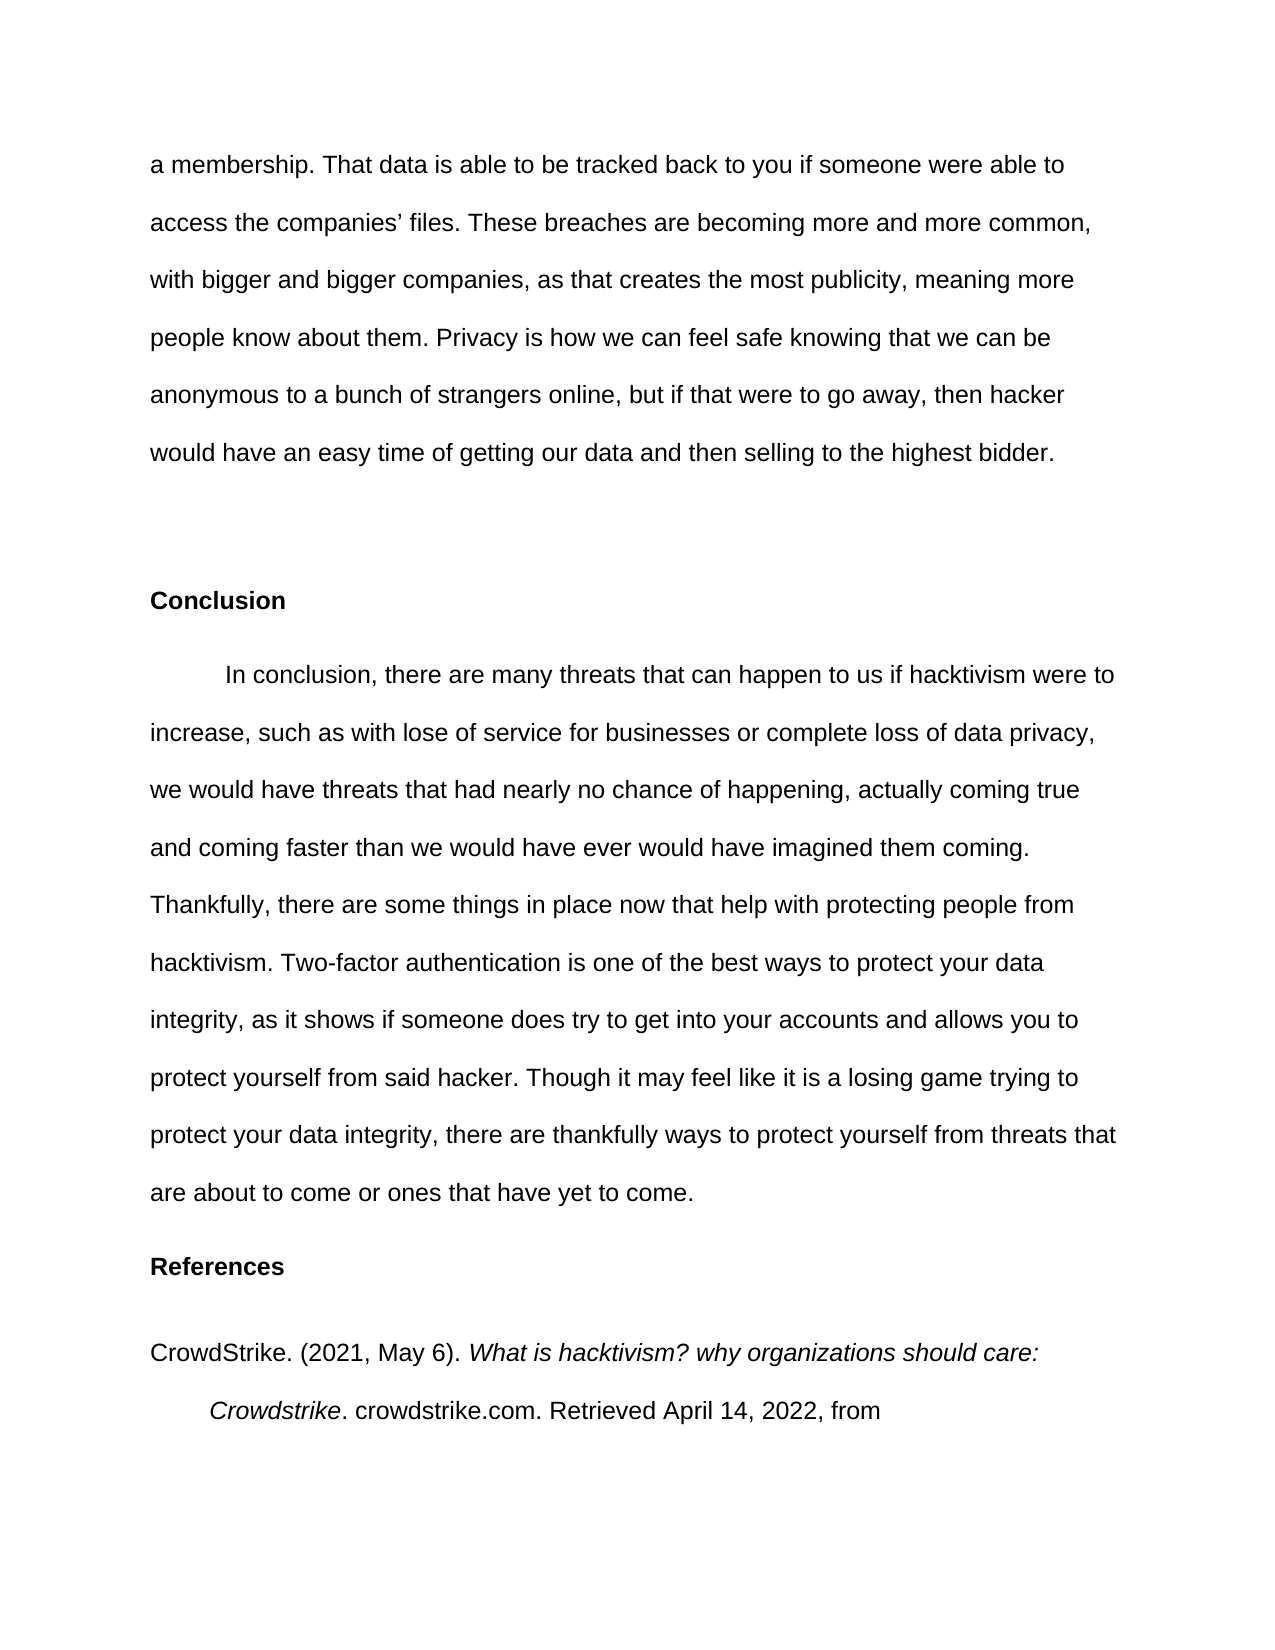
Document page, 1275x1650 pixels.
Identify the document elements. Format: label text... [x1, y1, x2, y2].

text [150, 150, 1125, 466]
text In conclusion, there are many threats that can happen to us if hacktivism were to increase, such as with lose of service for businesses or complete loss of data privacy, we would have threats that had nearly no chance of happening, actually coming true and coming faster than we would have ever would have imagined them coming. Thankfully, there are some things in place now that help with protecting people from hacktivism. Two-factor authentication is one of the best ways to protect your data integrity, as it shows if someone does try to get into your accounts and allows you to protect yourself from said hacker. Though it may feel like it is a losing game trying to protect your data integrity, there are thankfully ways to protect yourself from threats that are about to come or ones that have yet to come. [150, 660, 1125, 1206]
text Conclusion [150, 586, 1125, 614]
text References [150, 1252, 1125, 1280]
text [150, 1338, 1125, 1424]
